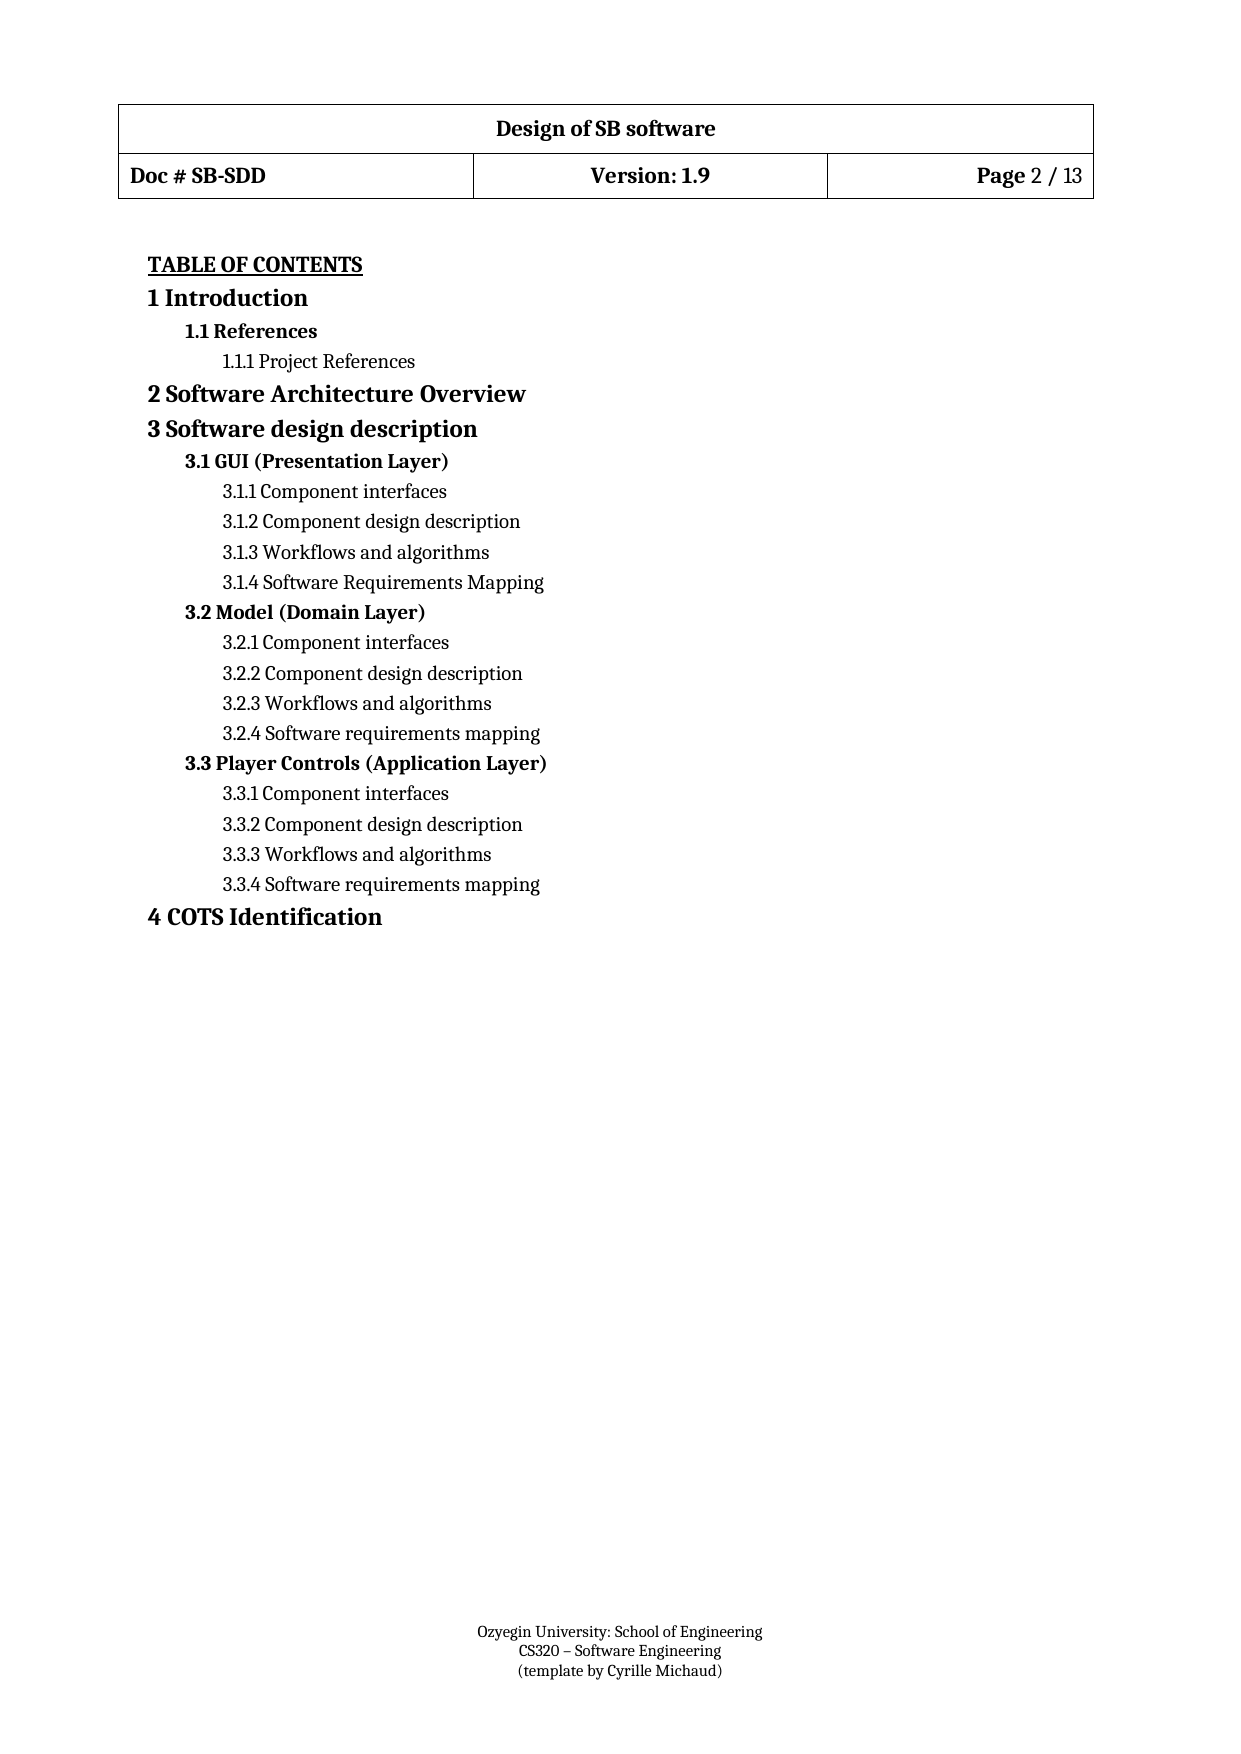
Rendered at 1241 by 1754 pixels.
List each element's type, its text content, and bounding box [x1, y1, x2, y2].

text TABLE OF CONTENTS [148, 252, 1092, 278]
